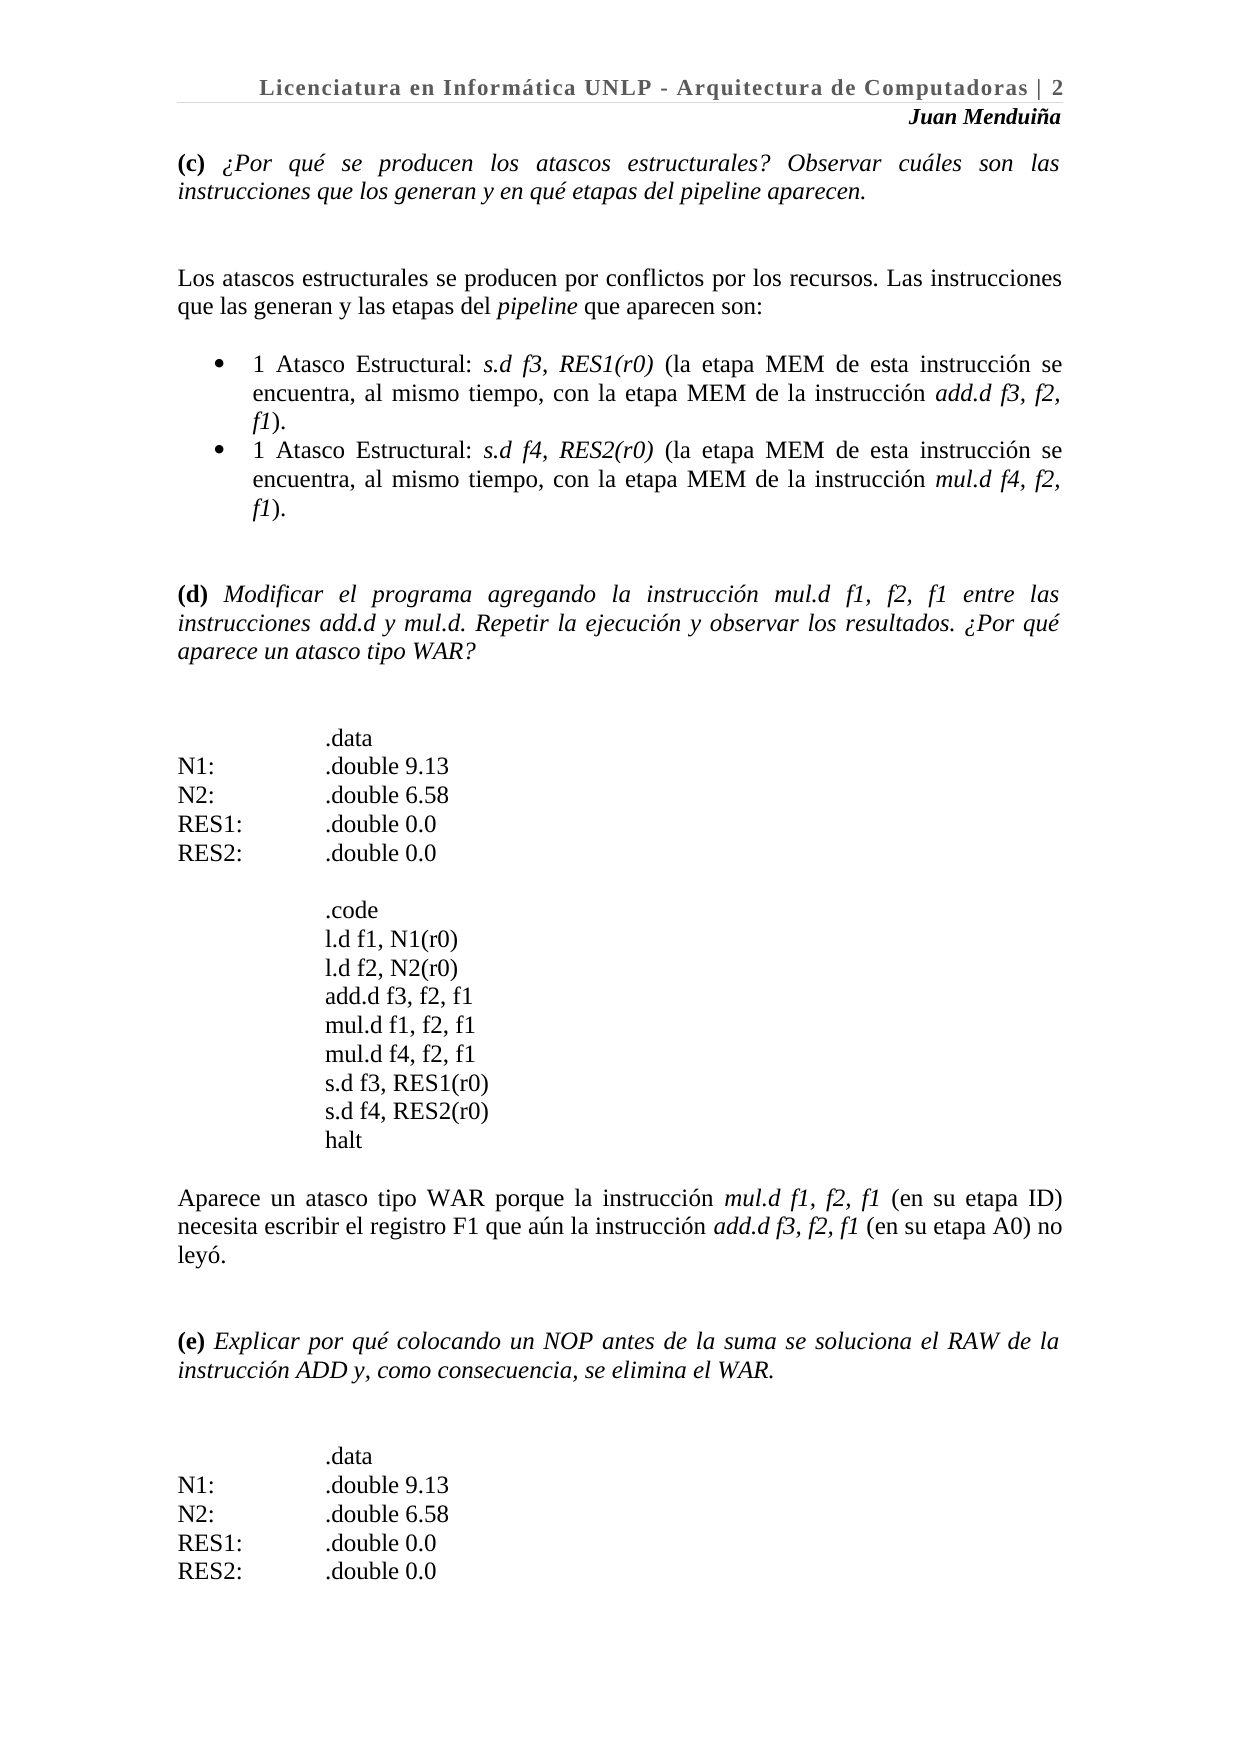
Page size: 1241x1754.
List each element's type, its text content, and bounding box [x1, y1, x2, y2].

text N1: .double 9.13 [177, 751, 1063, 780]
text mul.d f1, f2, f1 [251, 1010, 1063, 1039]
text RES2: .double 0.0 [177, 1556, 1063, 1585]
text mul.d f4, f2, f1 [251, 1039, 1063, 1068]
text Los atascos estructurales se producen por conflictos por los recursos. Las instrucciones que las generan y las etapas del pipeline que aparecen son: [177, 263, 1063, 320]
list 1 Atasco Estructural: s.d f4, RES2(r0) (la etapa MEM de esta instrucción se encuentra, al mismo tiempo, con la etapa MEM de la instrucción mul.d f4, f2, f1). [215, 435, 1063, 521]
text N2: .double 6.58 [177, 1499, 1063, 1528]
text s.d f4, RES2(r0) [251, 1096, 1063, 1125]
text .data [177, 723, 1063, 751]
text N2: .double 6.58 [177, 780, 1063, 809]
text .code [251, 895, 1063, 924]
text RES2: .double 0.0 [177, 838, 1063, 866]
text RES1: .double 0.0 [177, 809, 1063, 838]
text .data [251, 1441, 1063, 1470]
text s.d f3, RES1(r0) [251, 1068, 1063, 1096]
text N1: .double 9.13 [177, 1470, 1063, 1499]
text Aparece un atasco tipo WAR porque la instrucción mul.d f1, f2, f1 (en su etapa ID) necesita escribir el registro F1 que aún la instrucción add.d f3, f2, f1 (en su etapa A0) no leyó. [177, 1183, 1063, 1269]
text RES1: .double 0.0 [177, 1528, 1063, 1556]
text (e) Explicar por qué colocando un NOP antes de la suma se soluciona el RAW de la instrucción ADD y, como consecuencia, se elimina el WAR. [177, 1326, 1063, 1384]
list 1 Atasco Estructural: s.d f3, RES1(r0) (la etapa MEM de esta instrucción se encuentra, al mismo tiempo, con la etapa MEM de la instrucción add.d f3, f2, f1). [215, 349, 1063, 435]
text halt [251, 1125, 1063, 1154]
text l.d f1, N1(r0) [251, 924, 1063, 953]
text add.d f3, f2, f1 [251, 981, 1063, 1010]
text (c) ¿Por qué se producen los atascos estructurales? Observar cuáles son las instrucciones que los generan y en qué etapas del pipeline aparecen. [177, 148, 1063, 205]
text l.d f2, N2(r0) [251, 953, 1063, 981]
text (d) Modificar el programa agregando la instrucción mul.d f1, f2, f1 entre las instrucciones add.d y mul.d. Repetir la ejecución y observar los resultados. ¿Por qué aparece un atasco tipo WAR? [177, 579, 1063, 665]
